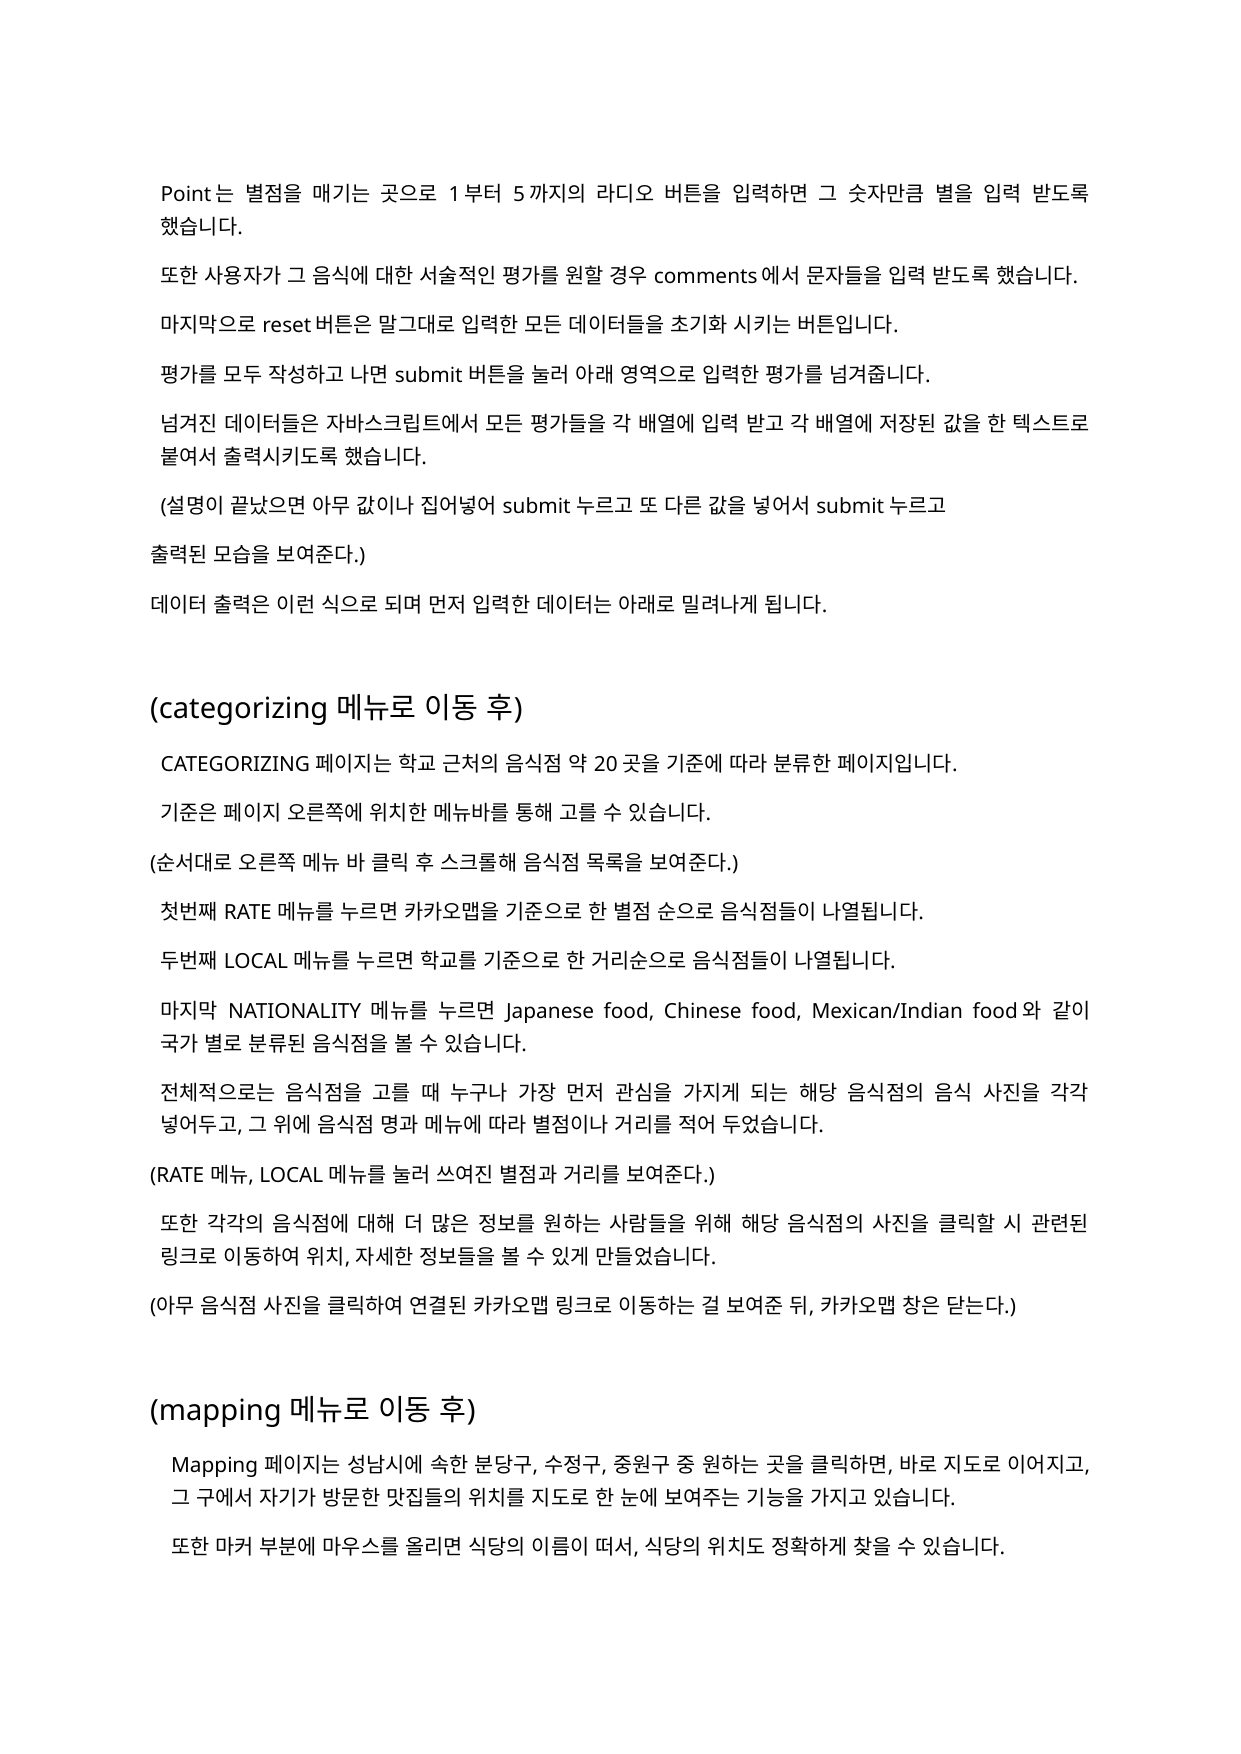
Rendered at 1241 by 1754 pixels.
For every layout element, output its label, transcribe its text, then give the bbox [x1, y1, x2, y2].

text 또한 사용자가 그 음식에 대한 서술적인 평가를 원할 경우 comments에서 문자들을 입력 받도록 했습니다. [160, 259, 1090, 289]
text 또한 각각의 음식점에 대해 더 많은 정보를 원하는 사람들을 위해 해당 음식점의 사진을 클릭할 시 관련된 링크로 이동하여 위치, 자세한 정보들을 볼 수 있게 만들었습니다. [160, 1207, 1090, 1270]
text 데이터 출력은 이런 식으로 되며 먼저 입력한 데이터는 아래로 밀려나게 됩니다. [150, 588, 1090, 618]
text 평가를 모두 작성하고 나면 submit 버튼을 눌러 아래 영역으로 입력한 평가를 넘겨줍니다. [150, 358, 1090, 388]
text Mapping 페이지는 성남시에 속한 분당구, 수정구, 중원구 중 원하는 곳을 클릭하면, 바로 지도로 이어지고, 그 구에서 자기가 방문한 맛집들의 위치를 지도로 한 눈에 보여주는 기능을 가지고 있습니다. [171, 1448, 1090, 1512]
text 전체적으로는 음식점을 고를 때 누구나 가장 먼저 관심을 가지게 되는 해당 음식점의 음식 사진을 각각 넣어두고, 그 위에 음식점 명과 메뉴에 따라 별점이나 거리를 적어 두었습니다. [160, 1076, 1090, 1139]
text 두번째 LOCAL 메뉴를 누르면 학교를 기준으로 한 거리순으로 음식점들이 나열됩니다. [150, 945, 1090, 975]
text 기준은 페이지 오른쪽에 위치한 메뉴바를 통해 고를 수 있습니다. [150, 797, 1090, 827]
text (설명이 끝났으면 아무 값이나 집어넣어 submit 누르고 또 다른 값을 넣어서 submit 누르고 [150, 489, 1090, 520]
text (categorizing 메뉴로 이동 후) [150, 685, 1090, 727]
text Point는 별점을 매기는 곳으로 1부터 5까지의 라디오 버튼을 입력하면 그 숫자만큼 별을 입력 받도록 했습니다. [160, 177, 1090, 240]
text (순서대로 오른쪽 메뉴 바 클릭 후 스크롤해 음식점 목록을 보여준다.) [150, 846, 1090, 876]
text 첫번째 RATE 메뉴를 누르면 카카오맵을 기준으로 한 별점 순으로 음식점들이 나열됩니다. [150, 895, 1090, 926]
text (아무 음식점 사진을 클릭하여 연결된 카카오맵 링크로 이동하는 걸 보여준 뒤, 카카오맵 창은 닫는다.) [150, 1289, 1090, 1320]
text 넘겨진 데이터들은 자바스크립트에서 모든 평가들을 각 배열에 입력 받고 각 배열에 저장된 값을 한 텍스트로 붙여서 출력시키도록 했습니다. [160, 407, 1090, 470]
text 출력된 모습을 보여준다.) [150, 539, 1090, 569]
text 또한 마커 부분에 마우스를 올리면 식당의 이름이 떠서, 식당의 위치도 정확하게 찾을 수 있습니다. [171, 1531, 1090, 1561]
text (mapping 메뉴로 이동 후) [150, 1386, 1090, 1428]
text (RATE 메뉴, LOCAL 메뉴를 눌러 쓰여진 별점과 거리를 보여준다.) [150, 1158, 1090, 1188]
text CATEGORIZING 페이지는 학교 근처의 음식점 약 20곳을 기준에 따라 분류한 페이지입니다. [150, 747, 1090, 777]
text 마지막으로 reset버튼은 말그대로 입력한 모든 데이터들을 초기화 시키는 버튼입니다. [150, 309, 1090, 339]
text 마지막 NATIONALITY 메뉴를 누르면 Japanese food, Chinese food, Mexican/Indian food와 같이 국가 별로 분류된 음식점을 볼 수 있습니다. [160, 994, 1090, 1057]
